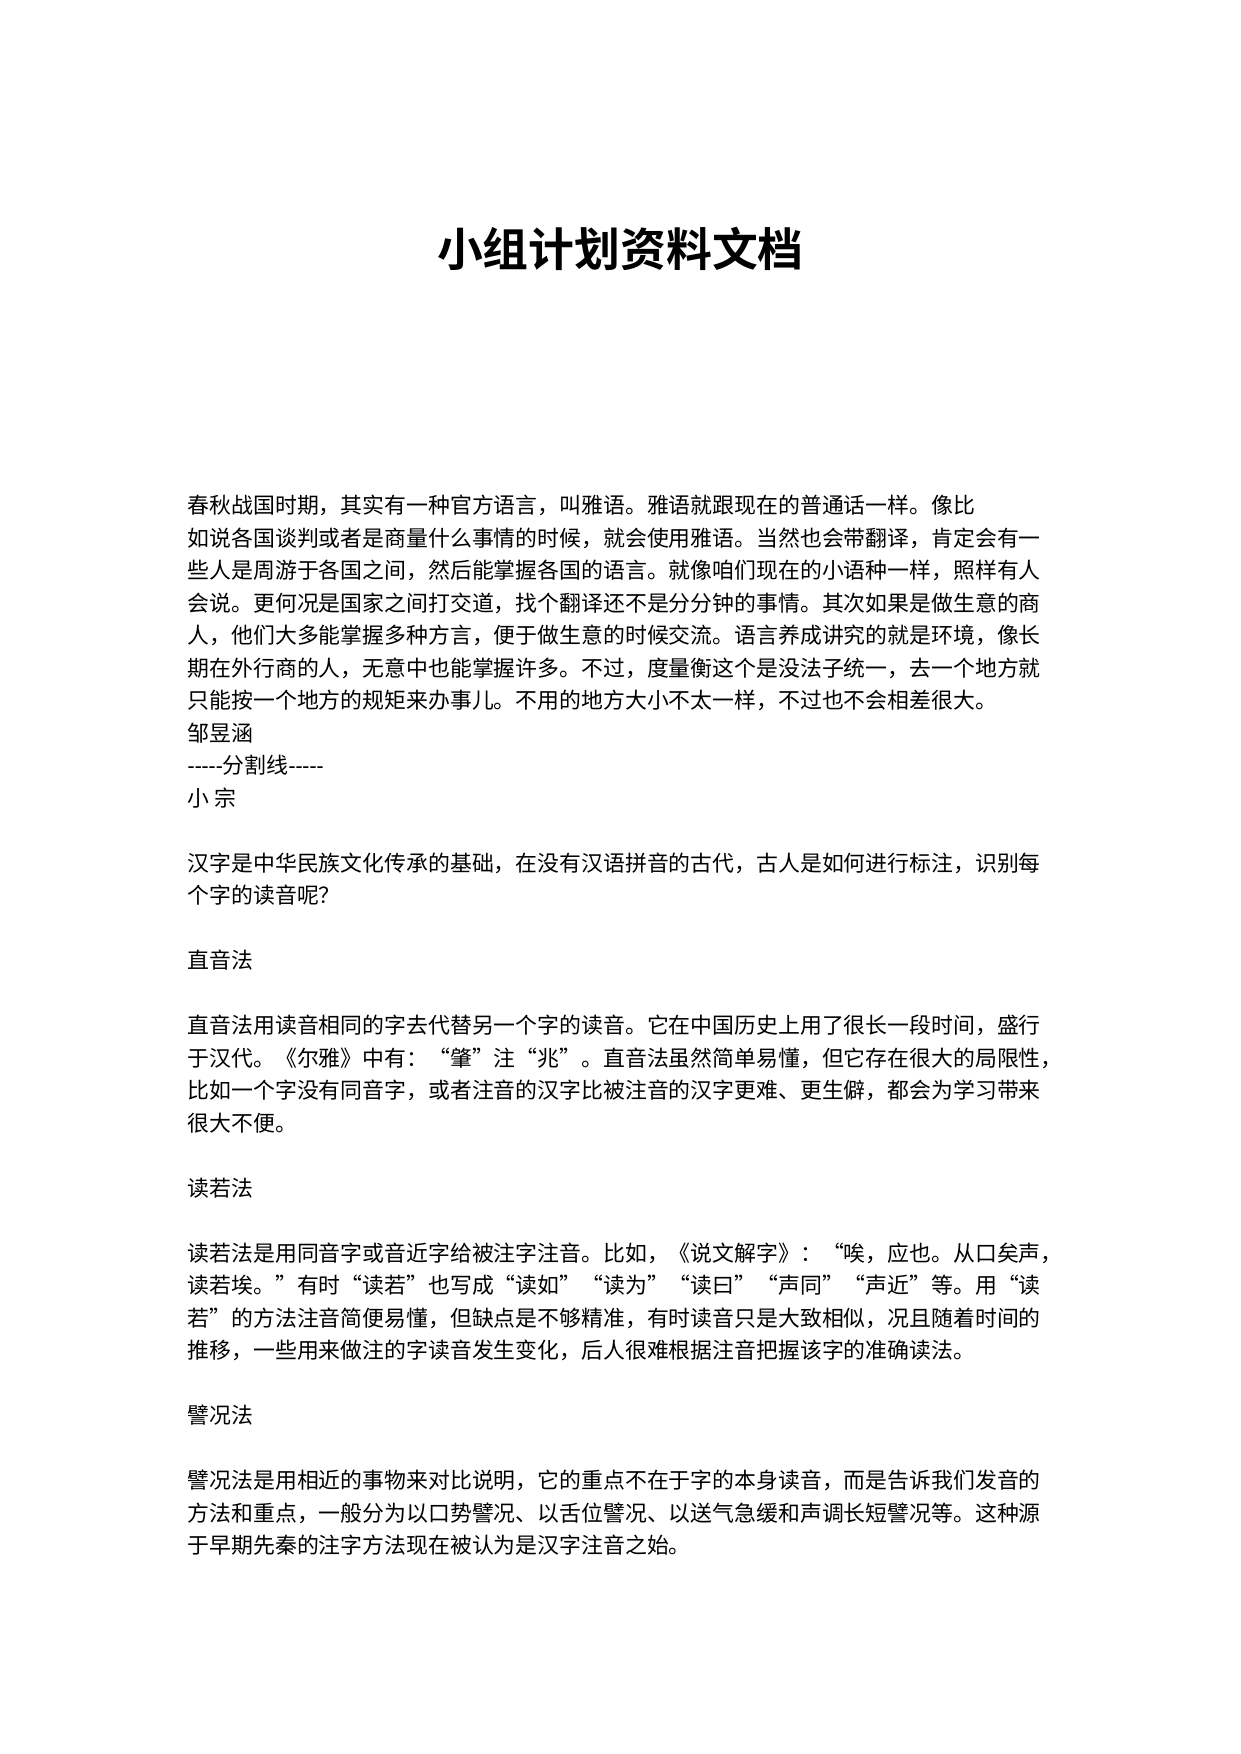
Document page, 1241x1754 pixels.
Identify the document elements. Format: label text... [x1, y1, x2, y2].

text -----分割线----- [187, 748, 1053, 780]
subtitle 小组计划资料文档 [187, 197, 1053, 295]
text 春秋战国时期，其实有一种官方语言，叫雅语。雅语就跟现在的普通话一样。像比 如说各国谈判或者是商量什么事情的时候，就会使用雅语。当然也会带翻译，肯定会有一些人是周游于各国之间，然后能掌握各国的语言。就像咱们现在的小语种一样，照样有人会说。更何况是国家之间打交道，找个翻译还不是分分钟的事情。其次如果是做生意的商人，他们大多能掌握多种方言，便于做生意的时候交流。语言养成讲究的就是环境，像长期在外行商的人，无意中也能掌握许多。不过，度量衡这个是没法子统一，去一个地方就只能按一个地方的规矩来办事儿。不用的地方大小不太一样，不过也不会相差很大。 [187, 488, 1053, 715]
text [187, 780, 1053, 1560]
text 邹昱涵 [187, 715, 1053, 748]
